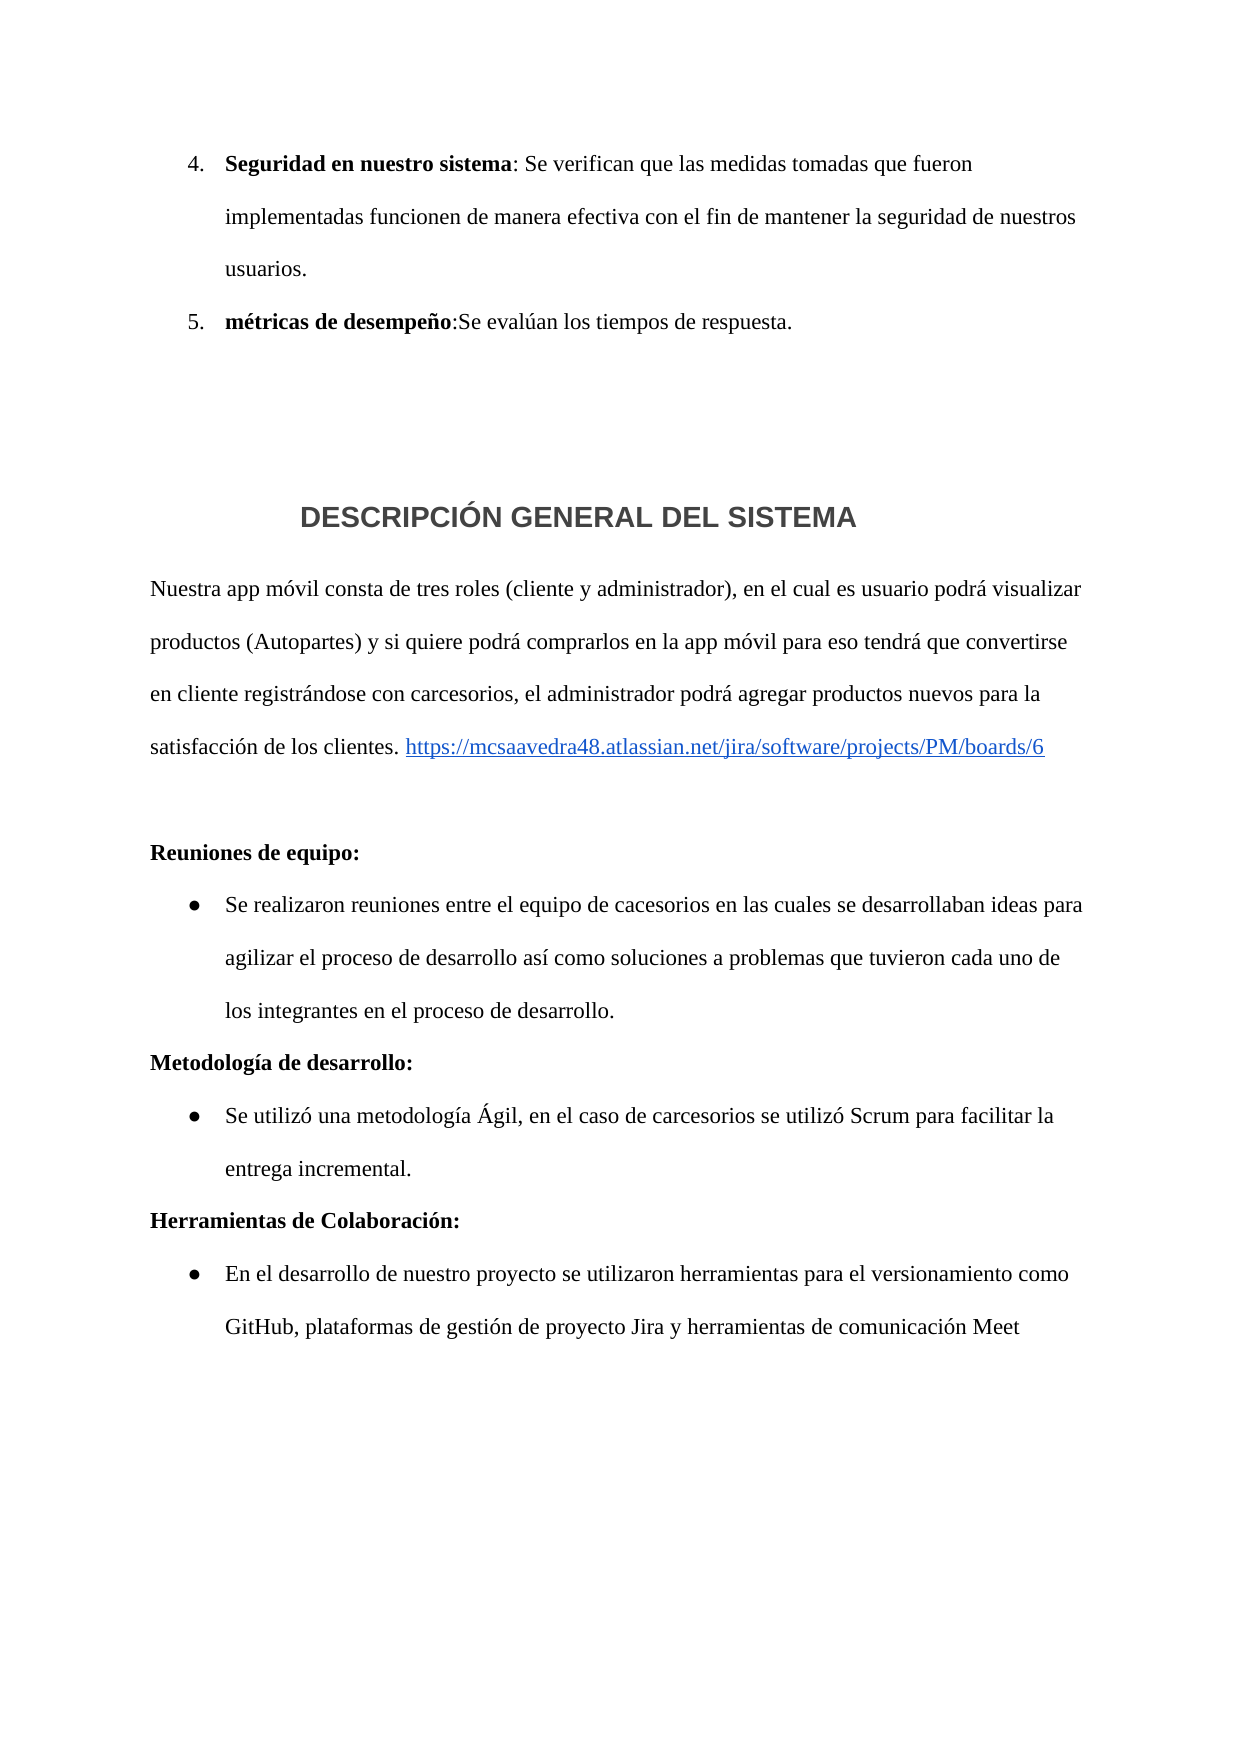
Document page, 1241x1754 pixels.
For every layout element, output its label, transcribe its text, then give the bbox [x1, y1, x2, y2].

text Herramientas de Colaboración: [150, 1207, 1090, 1234]
list En el desarrollo de nuestro proyecto se utilizaron herramientas para el versionamiento como GitHub, plataformas de gestión de proyecto Jira y herramientas de comunicación Meet [187, 1260, 1090, 1339]
text Reuniones de equipo: [150, 838, 1090, 865]
text Nuestra app móvil consta de tres roles (cliente y administrador), en el cual es usuario podrá visualizar productos (Autopartes) y si quiere podrá comprarlos en la app móvil para eso tendrá que convertirse en cliente registrándose con carcesorios, el administrador podrá agregar productos nuevos para la satisfacción de los clientes. https://mcsaavedra48.atlassian.net/jira/software/projects/PM/boards/6 [150, 575, 1090, 759]
text Metodología de desarrollo: [150, 1049, 1090, 1076]
list Seguridad en nuestro sistema: Se verifican que las medidas tomadas que fueron implementadas funcionen de manera efectiva con el fin de mantener la seguridad de nuestros usuarios. [187, 150, 1090, 282]
list Se utilizó una metodología Ágil, en el caso de carcesorios se utilizó Scrum para facilitar la entrega incremental. [187, 1102, 1090, 1181]
subtitle DESCRIPCIÓN GENERAL DEL SISTEMA [225, 499, 1090, 533]
list métricas de desempeño:Se evalúan los tiempos de respuesta. [187, 308, 1090, 334]
list Se realizaron reuniones entre el equipo de cacesorios en las cuales se desarrollaban ideas para agilizar el proceso de desarrollo así como soluciones a problemas que tuvieron cada uno de los integrantes en el proceso de desarrollo. [187, 891, 1090, 1023]
